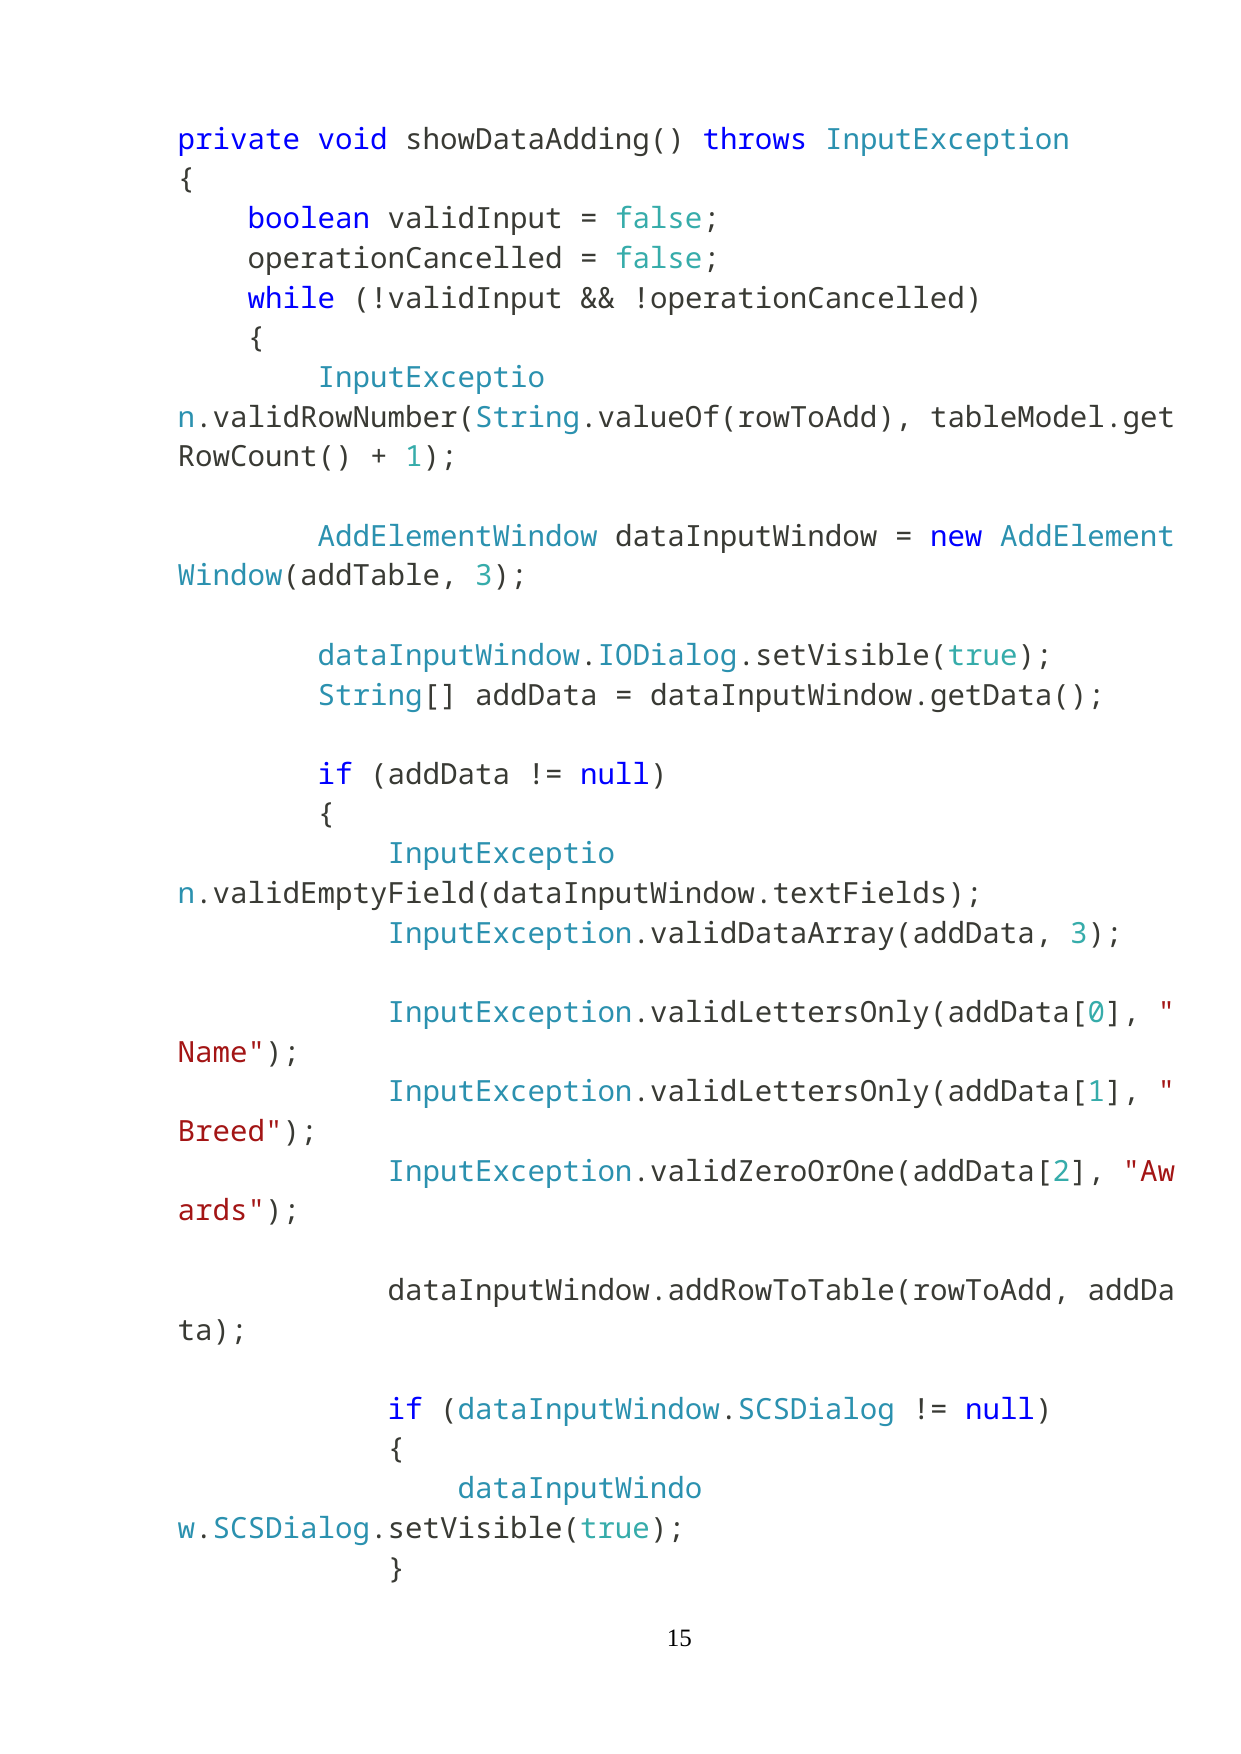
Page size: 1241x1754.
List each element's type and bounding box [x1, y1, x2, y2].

text [177, 118, 1181, 1587]
